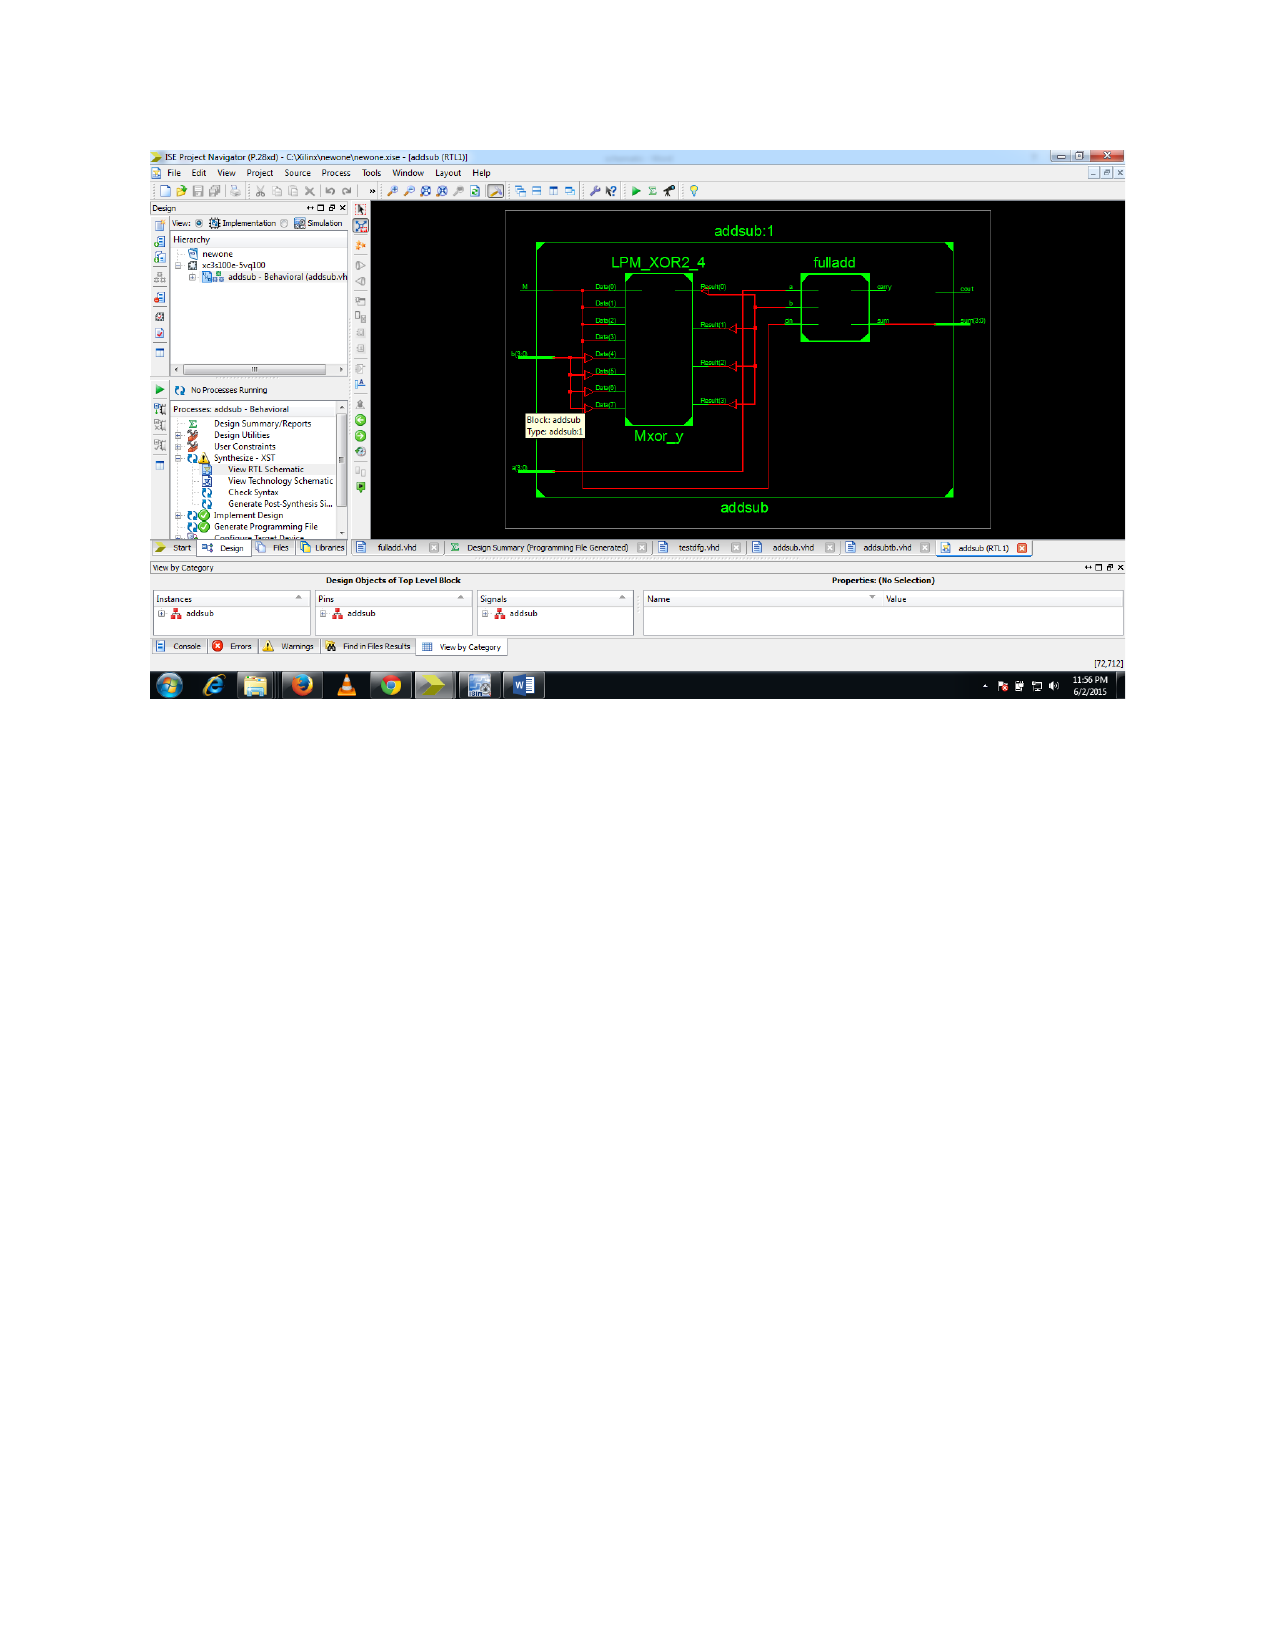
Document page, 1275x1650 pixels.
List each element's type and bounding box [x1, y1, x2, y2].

picture [150, 150, 1125, 699]
